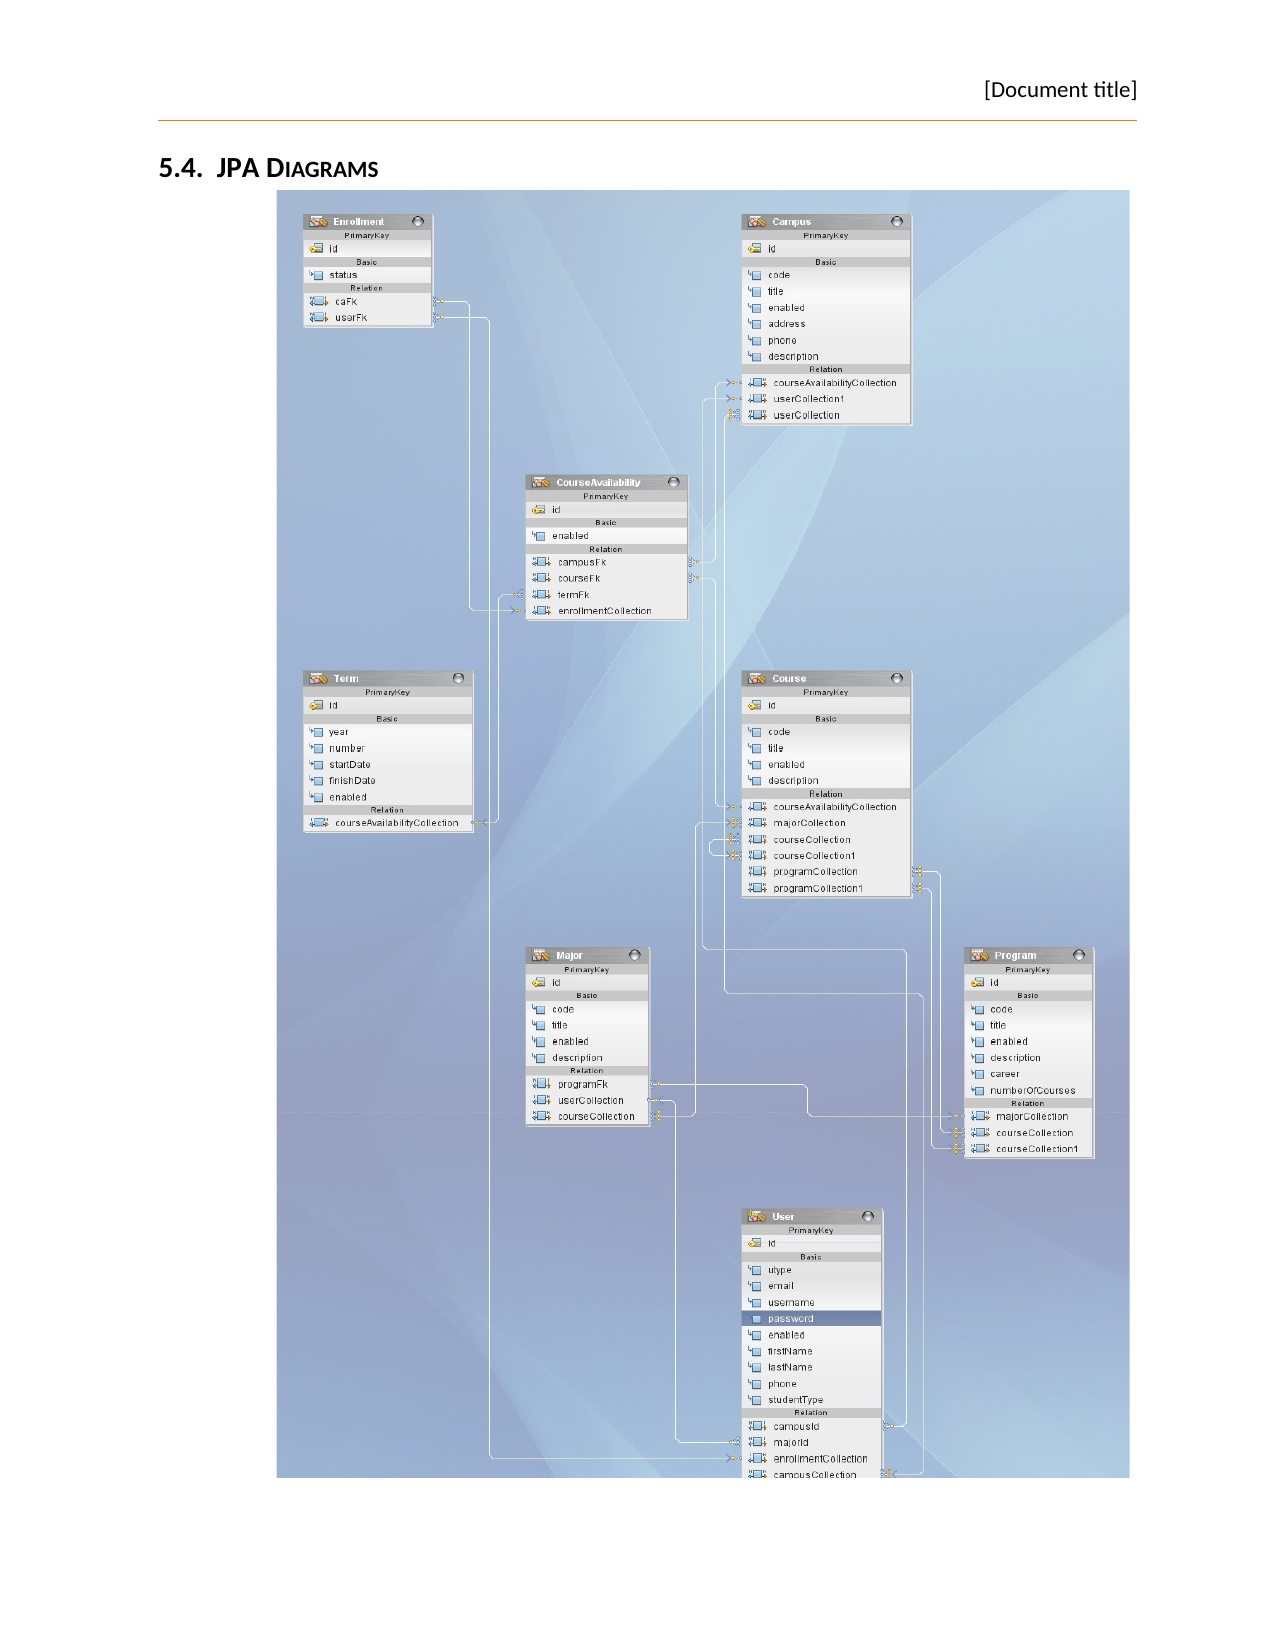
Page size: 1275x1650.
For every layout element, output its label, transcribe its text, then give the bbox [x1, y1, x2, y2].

subtitle 5.4. JPA Diagrams [158, 149, 1137, 184]
picture [276, 190, 1130, 1478]
